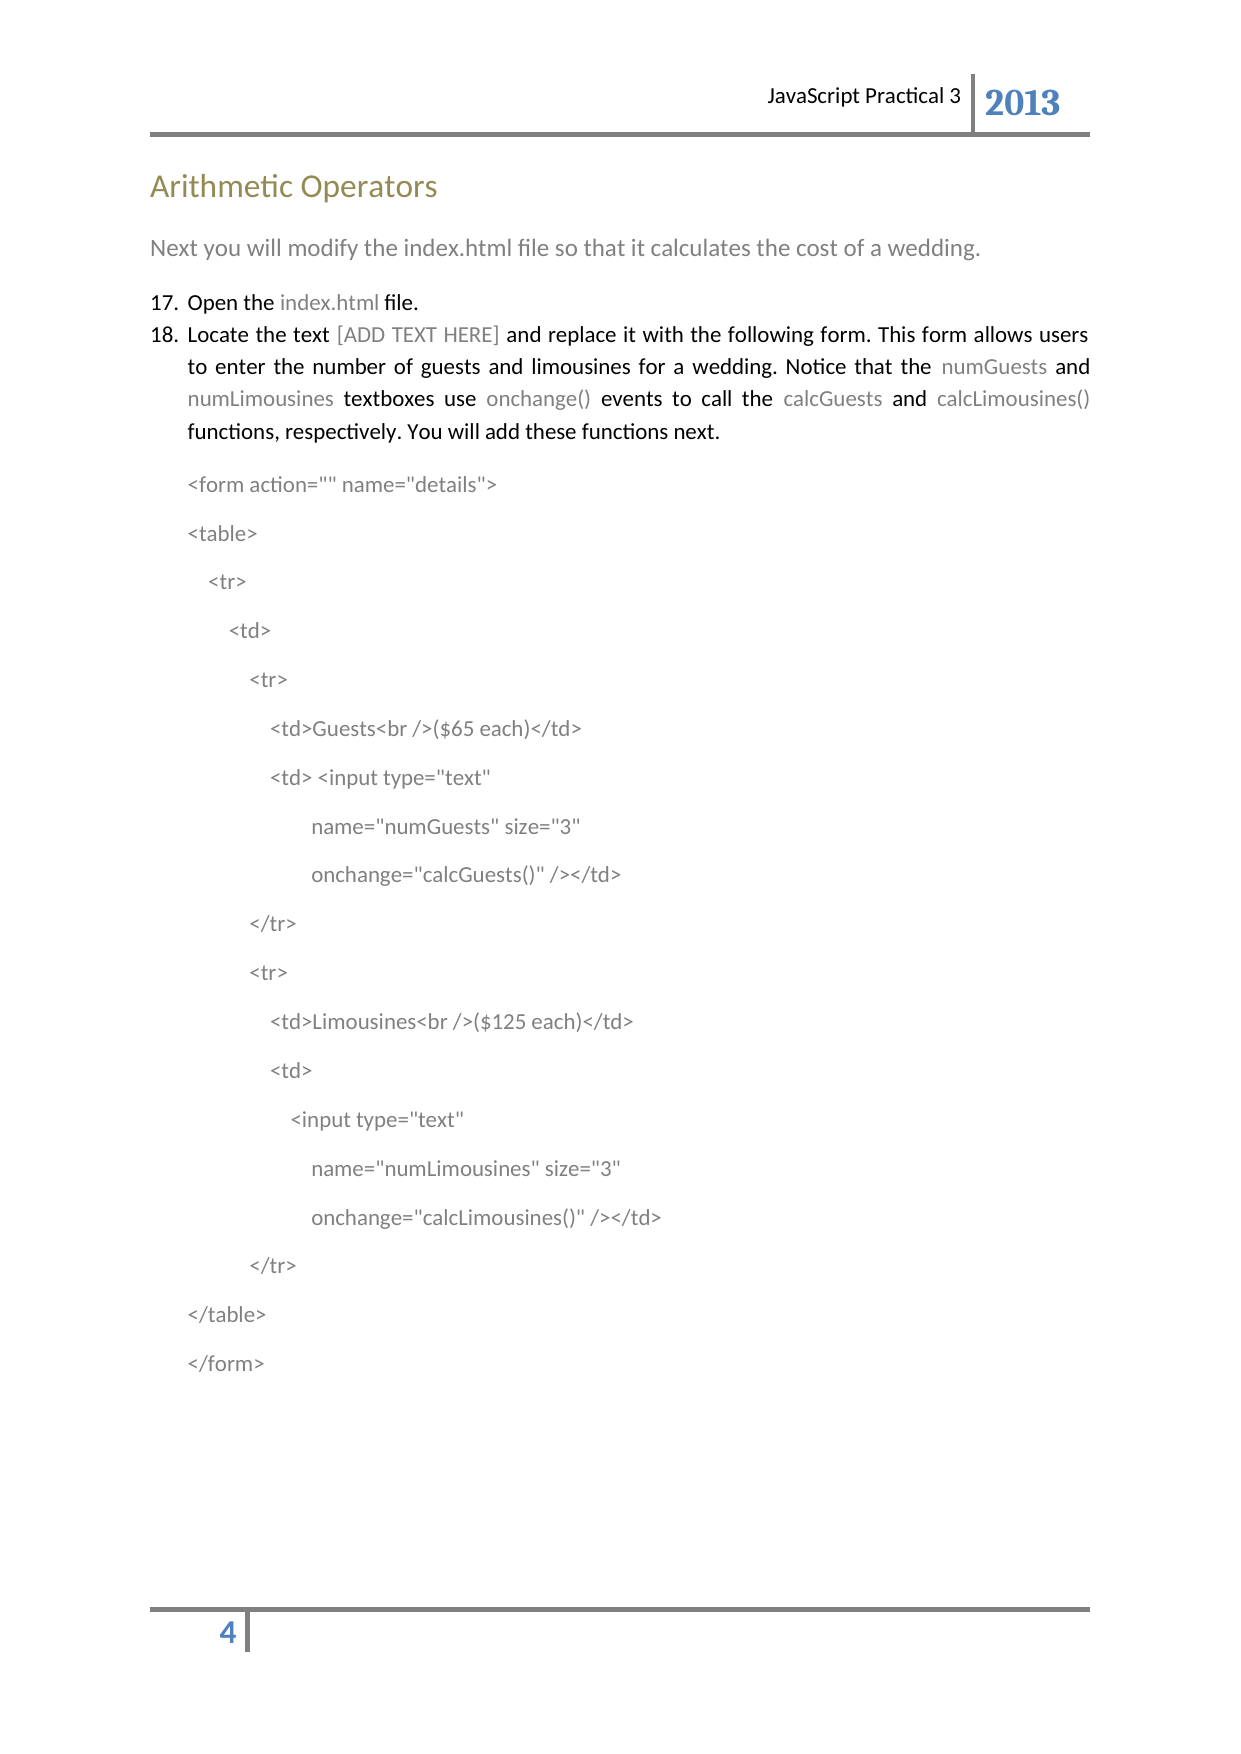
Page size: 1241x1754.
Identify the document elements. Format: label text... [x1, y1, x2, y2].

text </form> [187, 1349, 1090, 1377]
text </table> [187, 1300, 1090, 1328]
text <td> [187, 1056, 1090, 1084]
list Open the index.html file. [150, 288, 1090, 316]
text </tr> [187, 909, 1090, 937]
text onchange="calcLimousines()" /></td> [187, 1203, 1090, 1231]
text <tr> [187, 567, 1090, 596]
list Locate the text [ADD TEXT HERE] and replace it with the following form. This form allows users to enter the number of guests and limousines for a wedding. Notice that the numGuests and numLimousines textboxes use onchange() events to call the calcGuests and calcLimousines() functions, respectively. You will add these functions next. [150, 320, 1090, 445]
text <td> <input type="text" [187, 763, 1090, 791]
text name="numGuests" size="3" [187, 812, 1090, 840]
text name="numLimousines" size="3" [187, 1154, 1090, 1182]
text <td>Limousines<br />($125 each)</td> [187, 1007, 1090, 1035]
text </tr> [187, 1251, 1090, 1279]
text Next you will modify the index.html file so that it calculates the cost of a wedding. [150, 232, 1090, 263]
text <table> [187, 519, 1090, 547]
text <form action="" name="details"> [187, 470, 1090, 498]
text <td> [187, 616, 1090, 644]
text Arithmetic Operators [150, 164, 1090, 205]
text <td>Guests<br />($65 each)</td> [187, 714, 1090, 742]
text <tr> [187, 665, 1090, 693]
text <input type="text" [187, 1105, 1090, 1133]
text onchange="calcGuests()" /></td> [187, 861, 1090, 889]
text <tr> [187, 958, 1090, 986]
